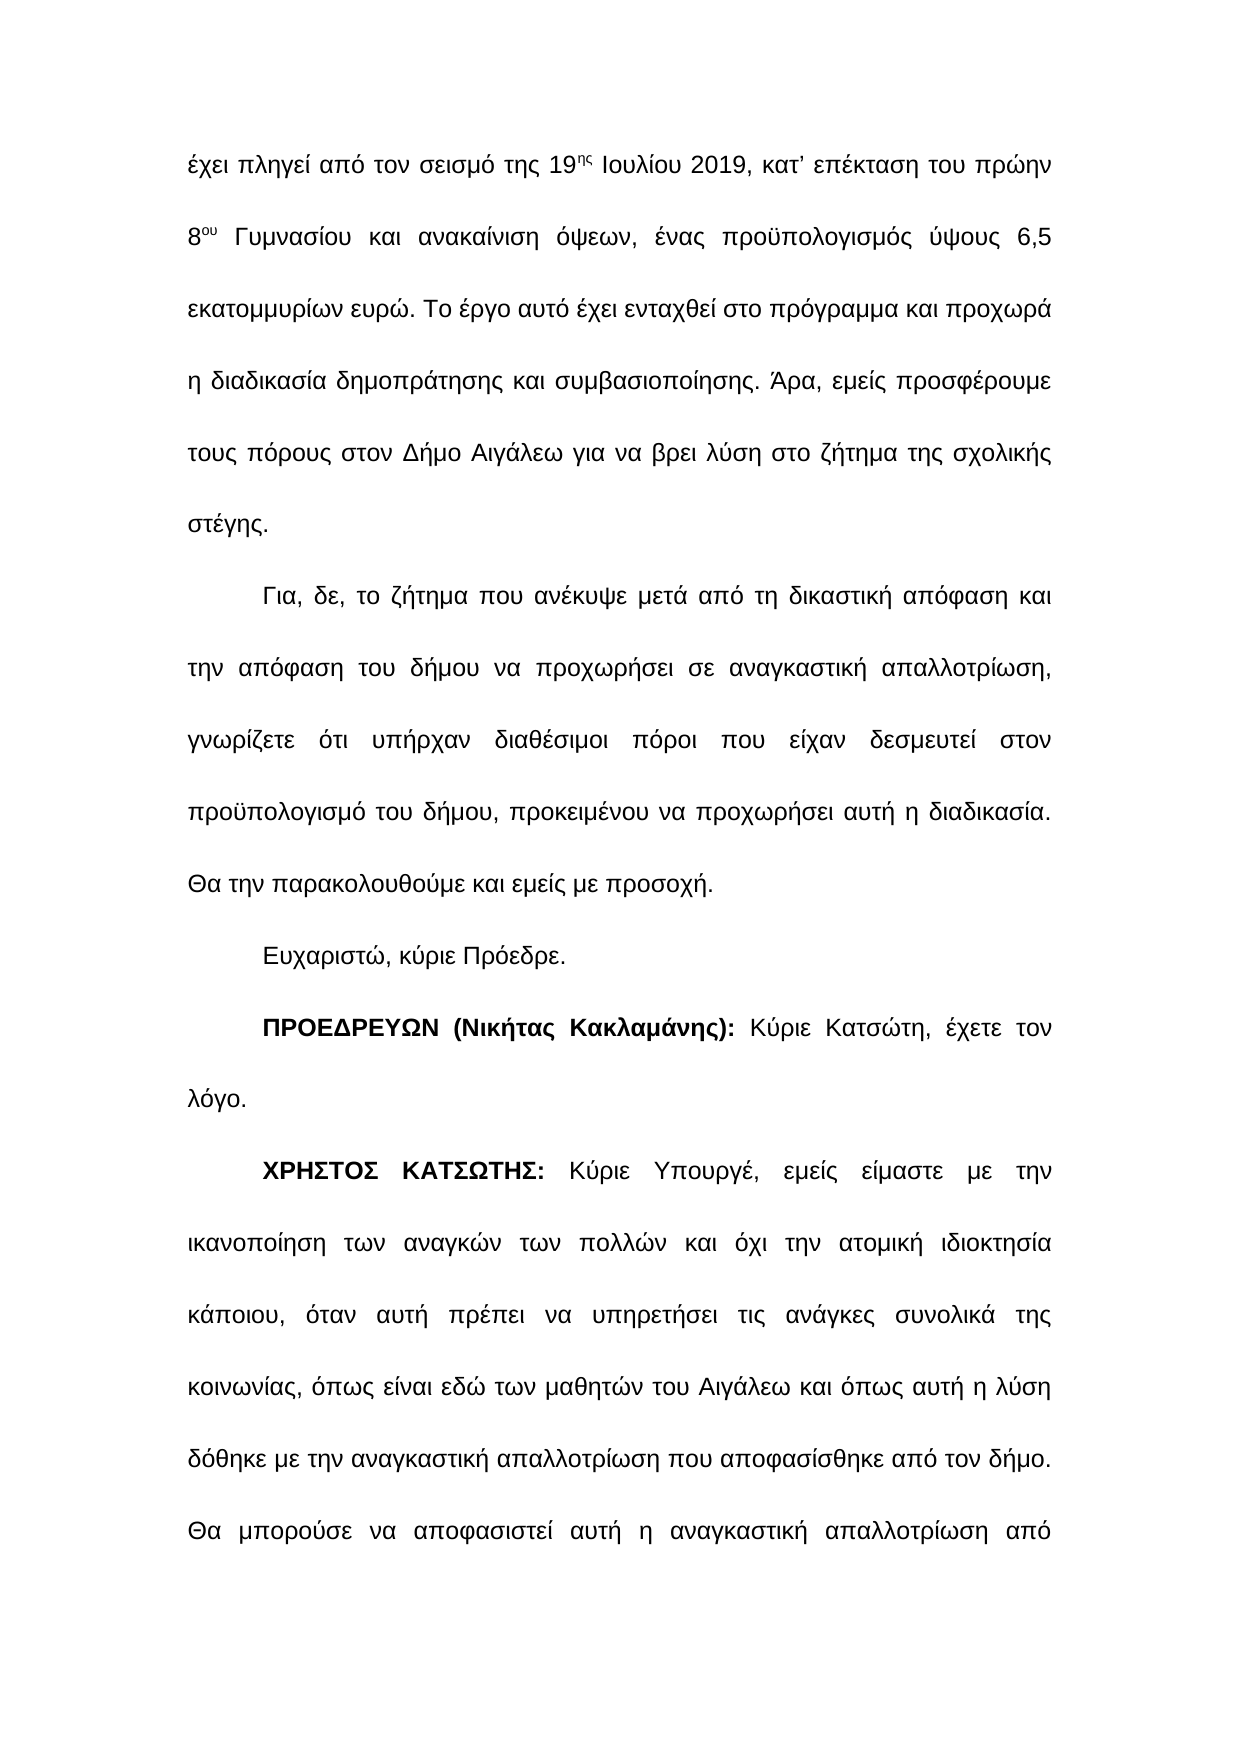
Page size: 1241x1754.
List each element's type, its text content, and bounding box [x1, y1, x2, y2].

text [187, 1156, 1053, 1544]
text ΠΡΟΕΔΡΕΥΩΝ (Νικήτας Κακλαμάνης): Κύριε Κατσώτη, έχετε τον λόγο. [187, 1012, 1053, 1113]
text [187, 150, 1053, 538]
text Ευχαριστώ, κύριε Πρόεδρε. [187, 941, 1053, 969]
text Για, δε, το ζήτημα που ανέκυψε μετά από τη δικαστική απόφαση και την απόφαση του δήμου να προχωρήσει σε αναγκαστική απαλλοτρίωση, γνωρίζετε ότι υπήρχαν διαθέσιμοι πόροι που είχαν δεσμευτεί στον προϋπολογισμό του δήμου, προκειμένου να προχωρήσει αυτή η διαδικασία. Θα την παρακολουθούμε και εμείς με προσοχή. [187, 581, 1053, 897]
